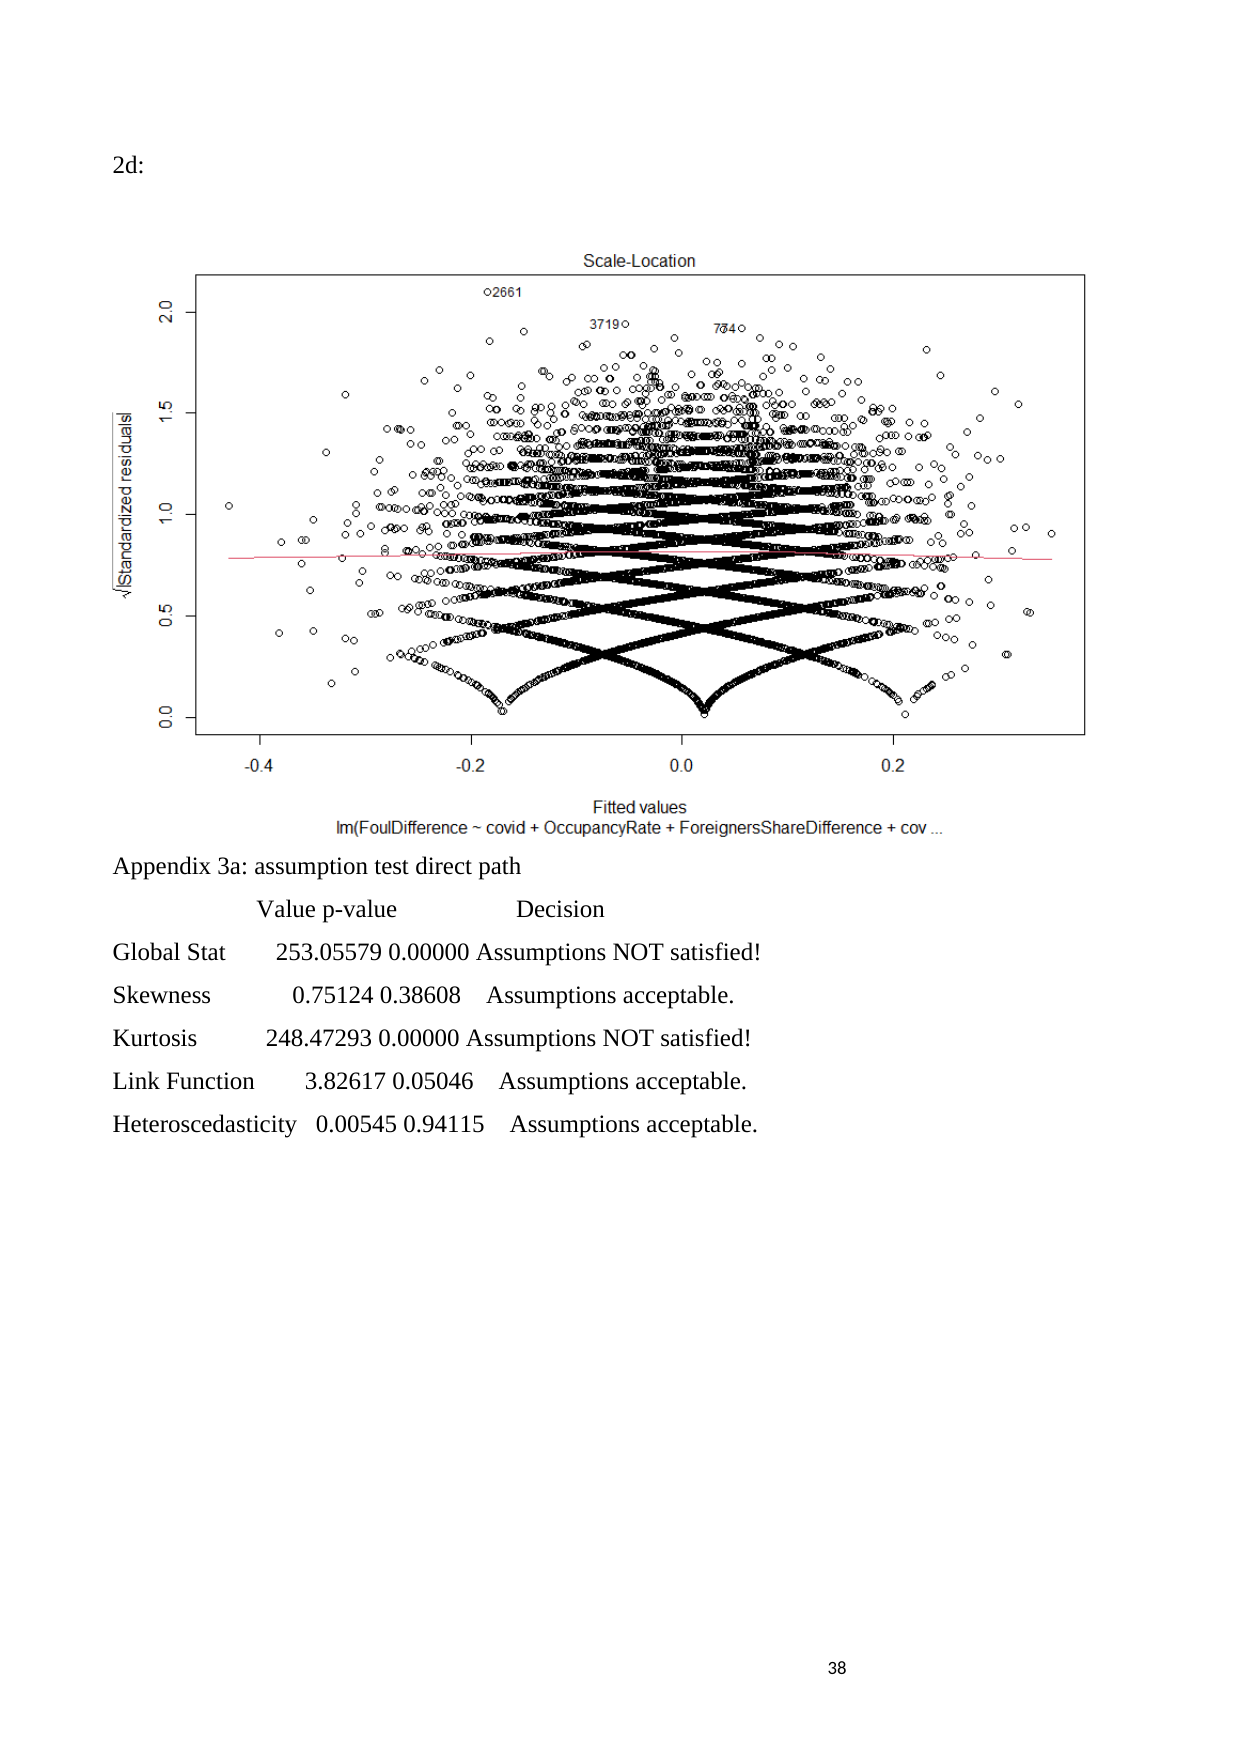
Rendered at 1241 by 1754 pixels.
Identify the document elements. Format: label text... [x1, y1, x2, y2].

text Kurtosis 248.47293 0.00000 Assumptions NOT satisfied! [112, 1023, 1128, 1052]
text Skewness 0.75124 0.38608 Assumptions acceptable. [112, 980, 1128, 1009]
text Value p-value Decision [112, 894, 1128, 923]
text Heteroscedasticity 0.00545 0.94115 Assumptions acceptable. [112, 1109, 1128, 1138]
text Appendix 3a: assumption test direct path [112, 851, 1128, 879]
text Link Function 3.82617 0.05046 Assumptions acceptable. [112, 1066, 1128, 1095]
text Global Stat 253.05579 0.00000 Assumptions NOT satisfied! [112, 937, 1128, 966]
text 2d: [112, 150, 1128, 191]
picture [112, 191, 1128, 839]
